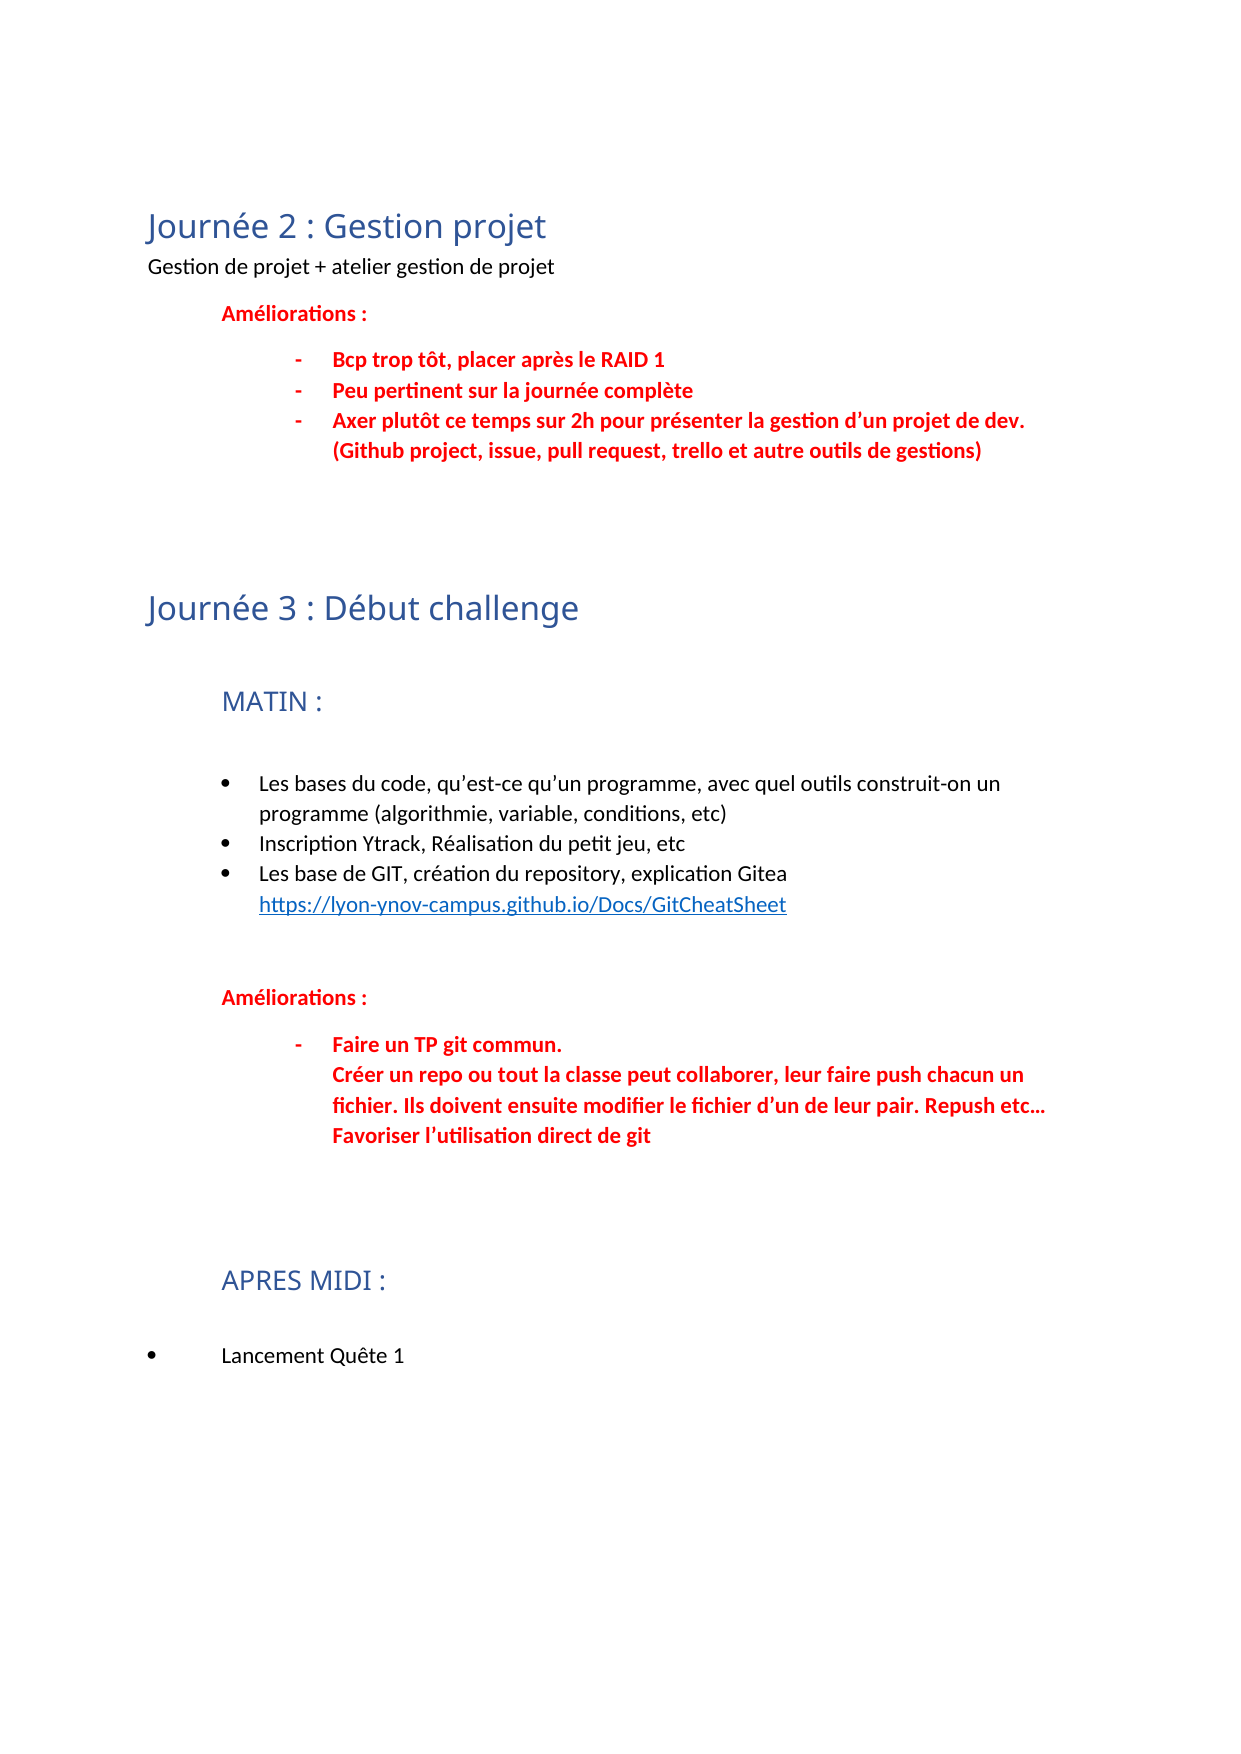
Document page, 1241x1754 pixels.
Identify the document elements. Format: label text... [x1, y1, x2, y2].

subtitle APRES MIDI : [148, 1262, 1093, 1338]
subtitle Journée 3 : Début challenge [148, 585, 1093, 631]
list Faire un TP git commun. Créer un repo ou tout la classe peut collaborer, leur faire push chacun un fichier. Ils doivent ensuite modifier le fichier d’un de leur pair. Repush etc… Favoriser l’utilisation direct de git [295, 1030, 1093, 1149]
subtitle Journée 2 : Gestion projet [148, 203, 1093, 248]
list Axer plutôt ce temps sur 2h pour présenter la gestion d’un projet de dev. (Github project, issue, pull request, trello et autre outils de gestions) [295, 406, 1093, 464]
list Bcp trop tôt, placer après le RAID 1 [295, 346, 1093, 373]
text Améliorations : [148, 983, 1093, 1011]
subtitle MATIN : [148, 682, 1093, 719]
text Améliorations : [148, 299, 1093, 327]
list Les base de GIT, création du repository, explication Gitea https://lyon-ynov-campus.github.io/Docs/GitCheatSheet [221, 859, 1093, 918]
list Les bases du code, qu’est-ce qu’un programme, avec quel outils construit-on un programme (algorithmie, variable, conditions, etc) [221, 769, 1093, 827]
list Peu pertinent sur la journée complète [295, 376, 1093, 404]
list Lancement Quête 1 [148, 1341, 1093, 1369]
text Gestion de projet + atelier gestion de projet [148, 252, 1093, 280]
list Inscription Ytrack, Réalisation du petit jeu, etc [221, 829, 1093, 857]
